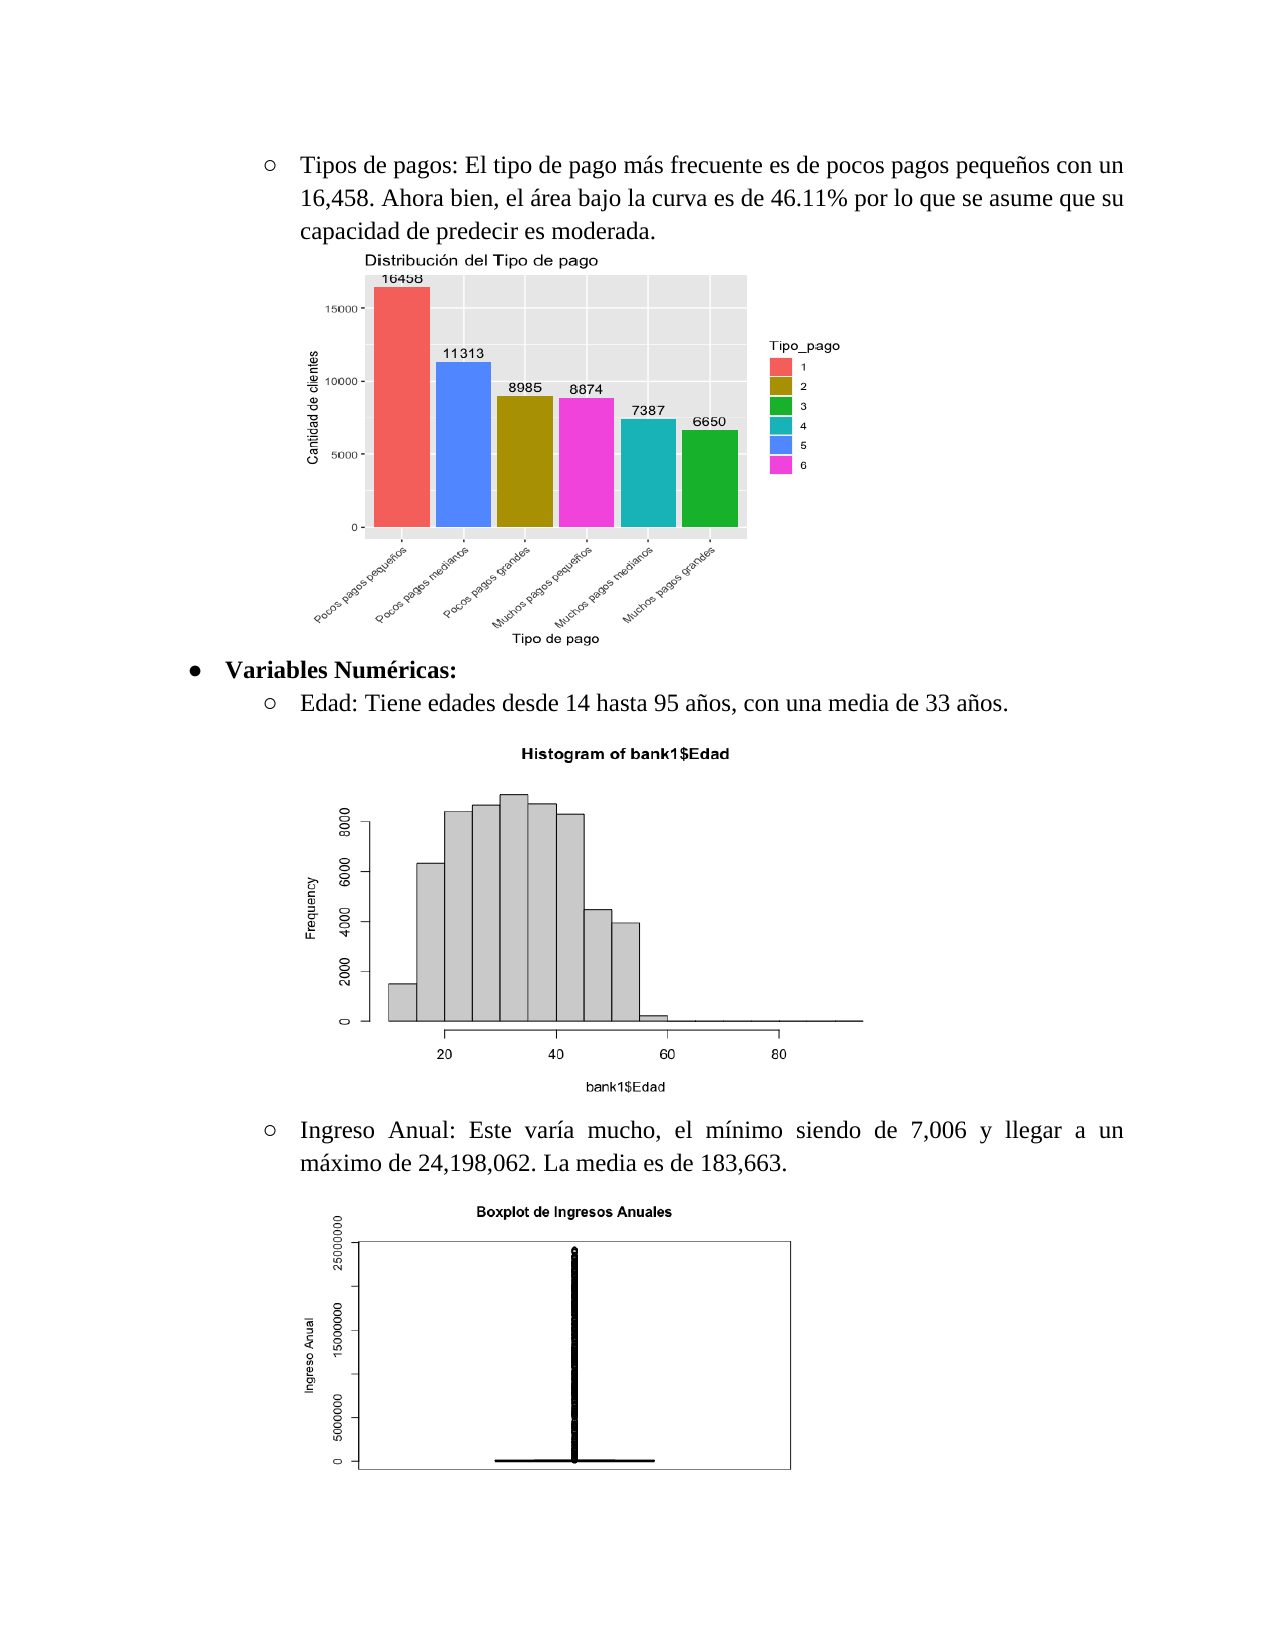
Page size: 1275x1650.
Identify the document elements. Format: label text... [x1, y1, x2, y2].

list Edad: Tiene edades desde 14 hasta 95 años, con una media de 33 años. [262, 688, 1125, 717]
list Tipos de pagos: El tipo de pago más frecuente es de pocos pagos pequeños con un 16,458. Ahora bien, el área bajo la curva es de 46.11% por lo que se asume que su capacidad de predecir es moderada. [262, 150, 1125, 245]
picture [300, 249, 856, 651]
list Ingreso Anual: Este varía mucho, el mínimo siendo de 7,006 y llegar a un máximo de 24,198,062. La media es de 183,663. [262, 1115, 1125, 1177]
picture [300, 721, 917, 1111]
list Variables Numéricas: [187, 655, 1125, 684]
picture [300, 1180, 820, 1485]
